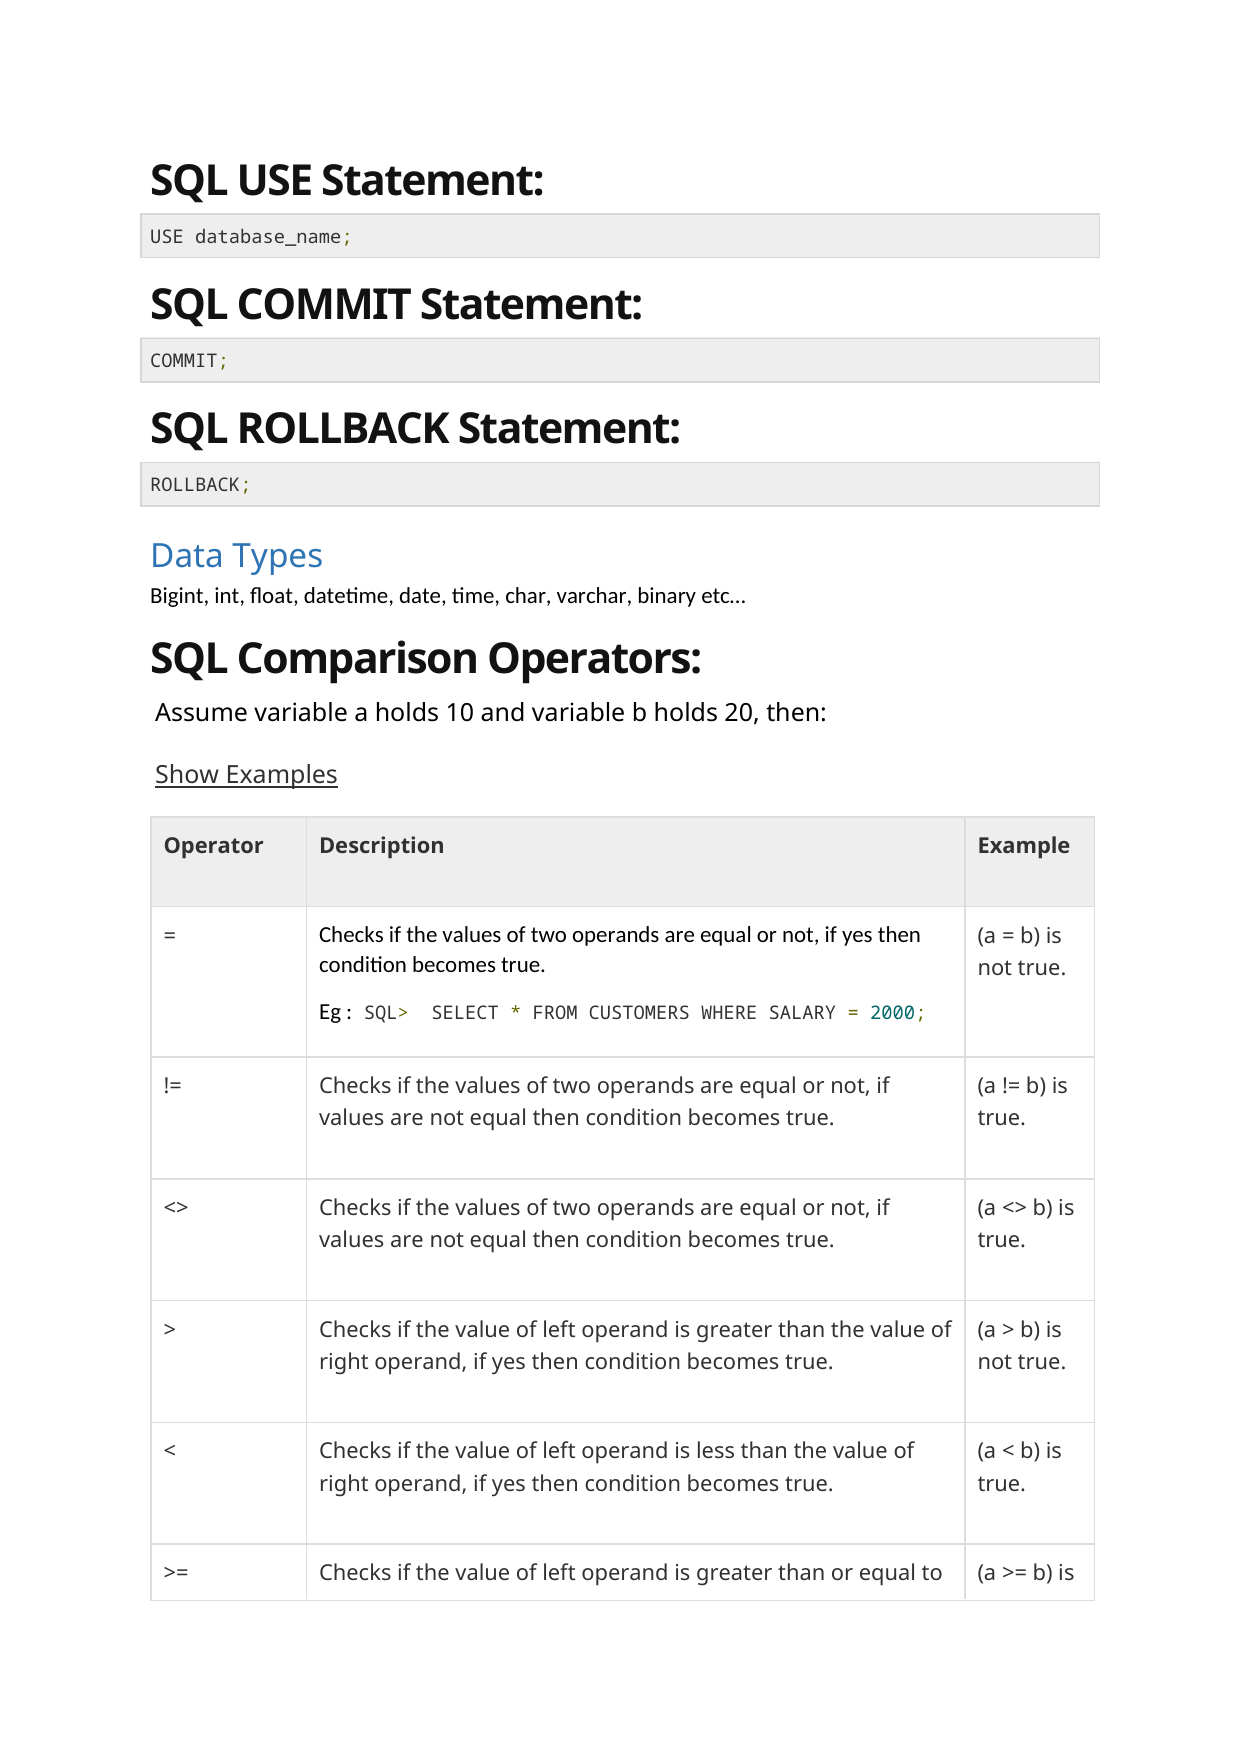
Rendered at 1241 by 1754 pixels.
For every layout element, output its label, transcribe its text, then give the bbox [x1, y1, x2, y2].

table_cell (a <> b) is true. [966, 1180, 1094, 1299]
table_cell Checks if the values of two operands are equal or not, if values are not equal then condition becomes true. [307, 1058, 964, 1178]
text Show Examples [155, 753, 1085, 791]
text USE database_name; [142, 215, 1099, 257]
table_cell >= [152, 1545, 306, 1599]
table_cell (a != b) is true. [966, 1058, 1094, 1178]
table_cell (a >= b) is not true. [966, 1545, 1094, 1599]
text Bigint, int, float, datetime, date, time, char, varchar, binary etc… [150, 581, 1090, 609]
subtitle SQL COMMIT Statement: [150, 274, 1085, 332]
table_cell Checks if the values of two operands are equal or not, if values are not equal then condition becomes true. [307, 1180, 964, 1299]
table_cell Checks if the value of left operand is less than the value of right operand, if yes then condition becomes true. [307, 1423, 964, 1543]
text Assume variable a holds 10 and variable b holds 20, then: [155, 691, 1085, 728]
table_cell < [152, 1423, 306, 1543]
table_header Description [307, 818, 964, 906]
table_cell <> [152, 1180, 306, 1299]
table_cell = [152, 907, 306, 1056]
text ROLLBACK; [142, 463, 1099, 505]
table_cell Checks if the value of left operand is greater than or equal to the value of right operand, if yes then condition becomes true. [307, 1545, 964, 1599]
subtitle SQL Comparison Operators: [150, 628, 1085, 686]
table_cell (a = b) is not true. [966, 907, 1094, 1056]
table_cell != [152, 1058, 306, 1178]
text COMMIT; [142, 339, 1099, 381]
subtitle SQL USE Statement: [150, 150, 1085, 208]
table_header Example [966, 818, 1094, 906]
table_cell Checks if the values of two operands are equal or not, if yes then condition becomes true. Eg : SQL> SELECT * FROM CUSTOMERS WHERE SALARY = 2000; [307, 907, 964, 1056]
subtitle Data Types [150, 532, 1090, 577]
subtitle SQL ROLLBACK Statement: [150, 398, 1085, 457]
table_header Operator [152, 818, 306, 906]
table_cell (a > b) is not true. [966, 1301, 1094, 1421]
table_cell Checks if the value of left operand is greater than the value of right operand, if yes then condition becomes true. [307, 1301, 964, 1421]
table_cell (a < b) is true. [966, 1423, 1094, 1543]
table_cell > [152, 1301, 306, 1421]
